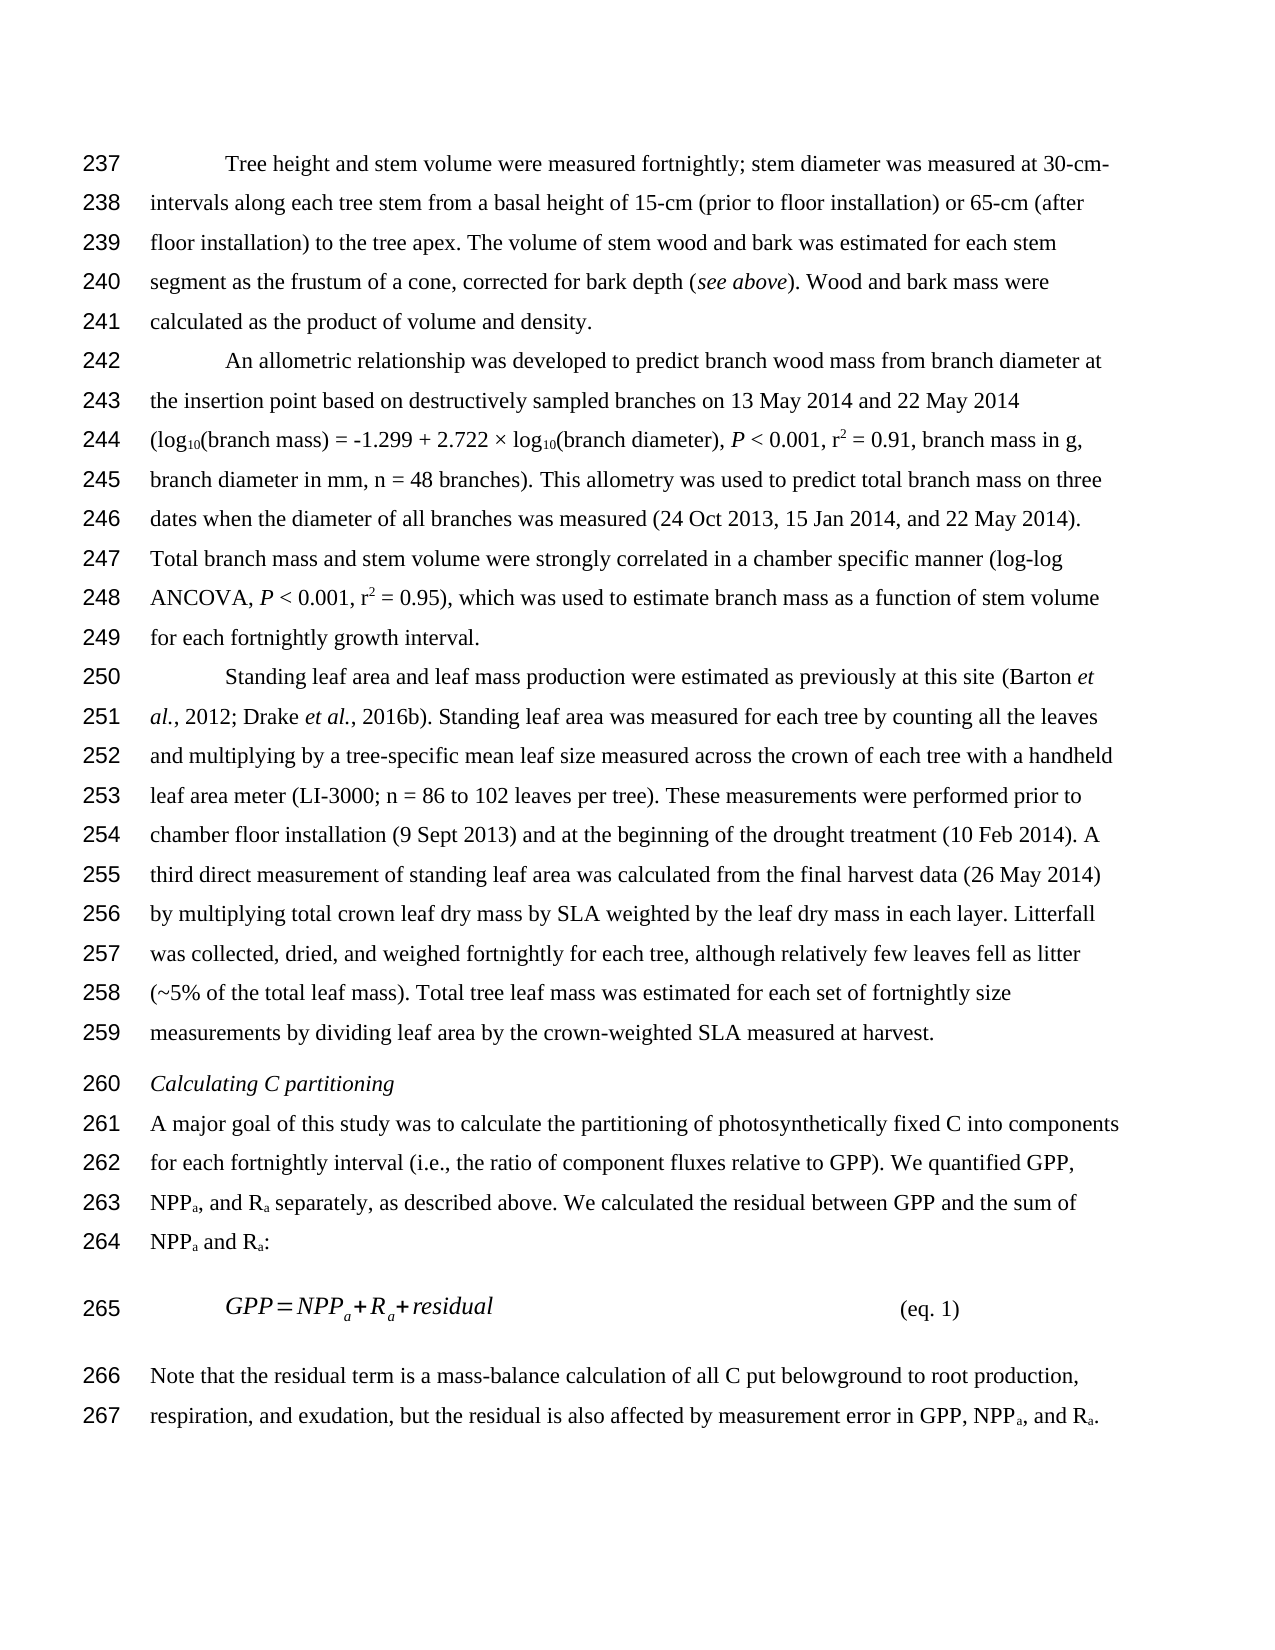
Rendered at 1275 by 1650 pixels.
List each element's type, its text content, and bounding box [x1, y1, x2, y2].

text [150, 1362, 1125, 1428]
text (eq. 1) [150, 1293, 1125, 1324]
text A major goal of this study was to calculate the partitioning of photosynthetically fixed C into components for each fortnightly interval (i.e., the ratio of component fluxes relative to GPP). We quantified GPP, NPPa, and Ra separately, as described above. We calculated the residual between GPP and the sum of NPPa and Ra: [150, 1110, 1125, 1255]
text Tree height and stem volume were measured fortnightly; stem diameter was measured at 30-cm-intervals along each tree stem from a basal height of 15-cm (prior to floor installation) or 65-cm (after floor installation) to the tree apex. The volume of stem wood and bark was estimated for each stem segment as the frustum of a cone, corrected for bark depth (see above). Wood and bark mass were calculated as the product of volume and density. [150, 150, 1125, 334]
text Calculating C partitioning [150, 1071, 1125, 1097]
text Standing leaf area and leaf mass production were estimated as previously at this site (Barton et al., 2012; Drake et al., 2016b). Standing leaf area was measured for each tree by counting all the leaves and multiplying by a tree-specific mean leaf size measured across the crown of each tree with a handheld leaf area meter (LI-3000; n = 86 to 102 leaves per tree). These measurements were performed prior to chamber floor installation (9 Sept 2013) and at the beginning of the drought treatment (10 Feb 2014). A third direct measurement of standing leaf area was calculated from the final harvest data (26 May 2014) by multiplying total crown leaf dry mass by SLA weighted by the leaf dry mass in each layer. Litterfall was collected, dried, and weighed fortnightly for each tree, although relatively few leaves fell as litter (~5% of the total leaf mass). Total tree leaf mass was estimated for each set of fortnightly size measurements by dividing leaf area by the crown-weighted SLA measured at harvest. [150, 663, 1125, 1045]
text An allometric relationship was developed to predict branch wood mass from branch diameter at the insertion point based on destructively sampled branches on 13 May 2014 and 22 May 2014 (log10(branch mass) = -1.299 + 2.722 × log10(branch diameter), P < 0.001, r2 = 0.91, branch mass in g, branch diameter in mm, n = 48 branches). This allometry was used to predict total branch mass on three dates when the diameter of all branches was measured (24 Oct 2013, 15 Jan 2014, and 22 May 2014). Total branch mass and stem volume were strongly correlated in a chamber specific manner (log-log ANCOVA, P < 0.001, r2 = 0.95), which was used to estimate branch mass as a function of stem volume for each fortnightly growth interval. [150, 347, 1125, 650]
